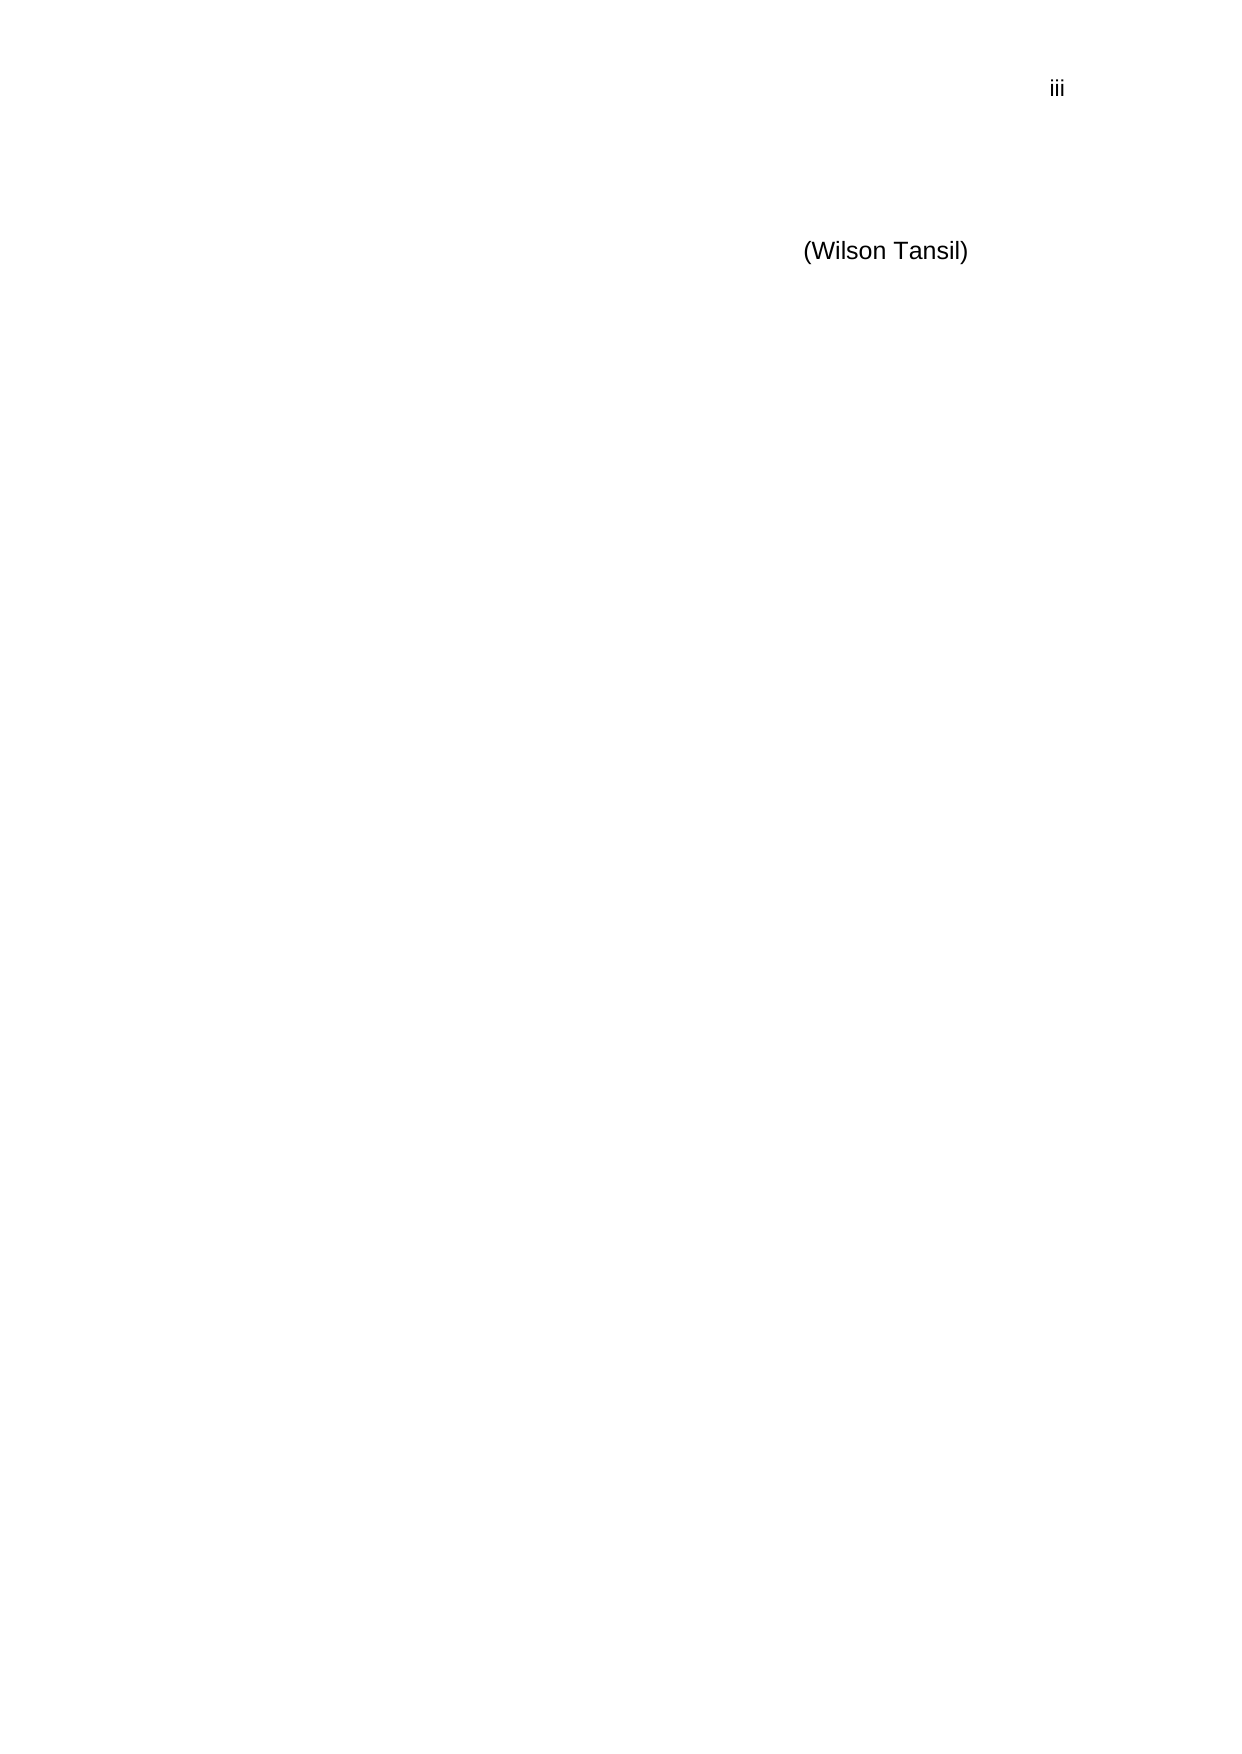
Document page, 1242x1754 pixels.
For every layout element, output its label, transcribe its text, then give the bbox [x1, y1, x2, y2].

text (Wilson Tansil) [674, 236, 1064, 265]
